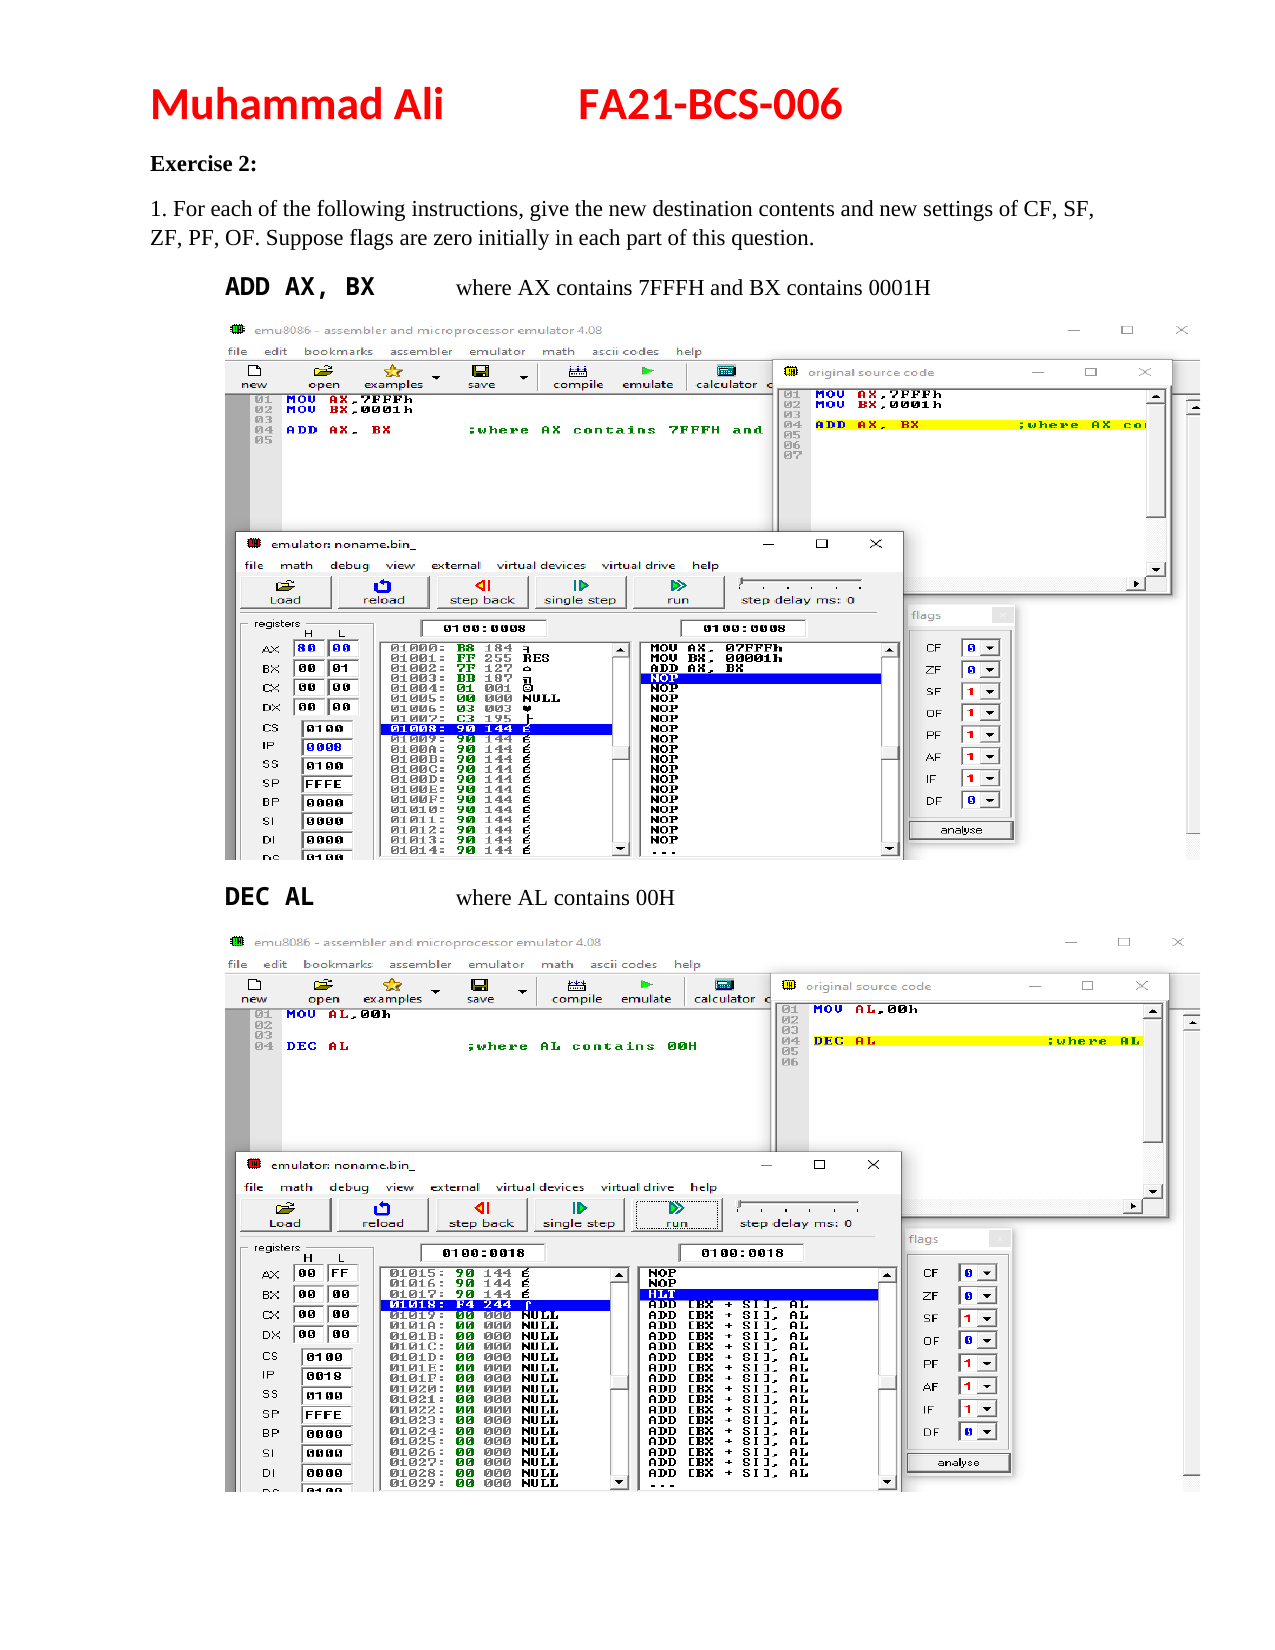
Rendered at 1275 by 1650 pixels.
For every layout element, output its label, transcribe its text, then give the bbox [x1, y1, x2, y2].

text Exercise 2: [150, 150, 1125, 176]
picture [225, 322, 1200, 860]
text ADD AX, BX where AX contains 7FFFH and BX contains 0001H [225, 269, 1125, 303]
text DEC AL where AL contains 00H [225, 878, 1125, 912]
picture [225, 931, 1200, 1492]
text 1. For each of the following instructions, give the new destination contents and new settings of CF, SF, ZF, PF, OF. Suppose flags are zero initially in each part of this question. [150, 195, 1125, 250]
